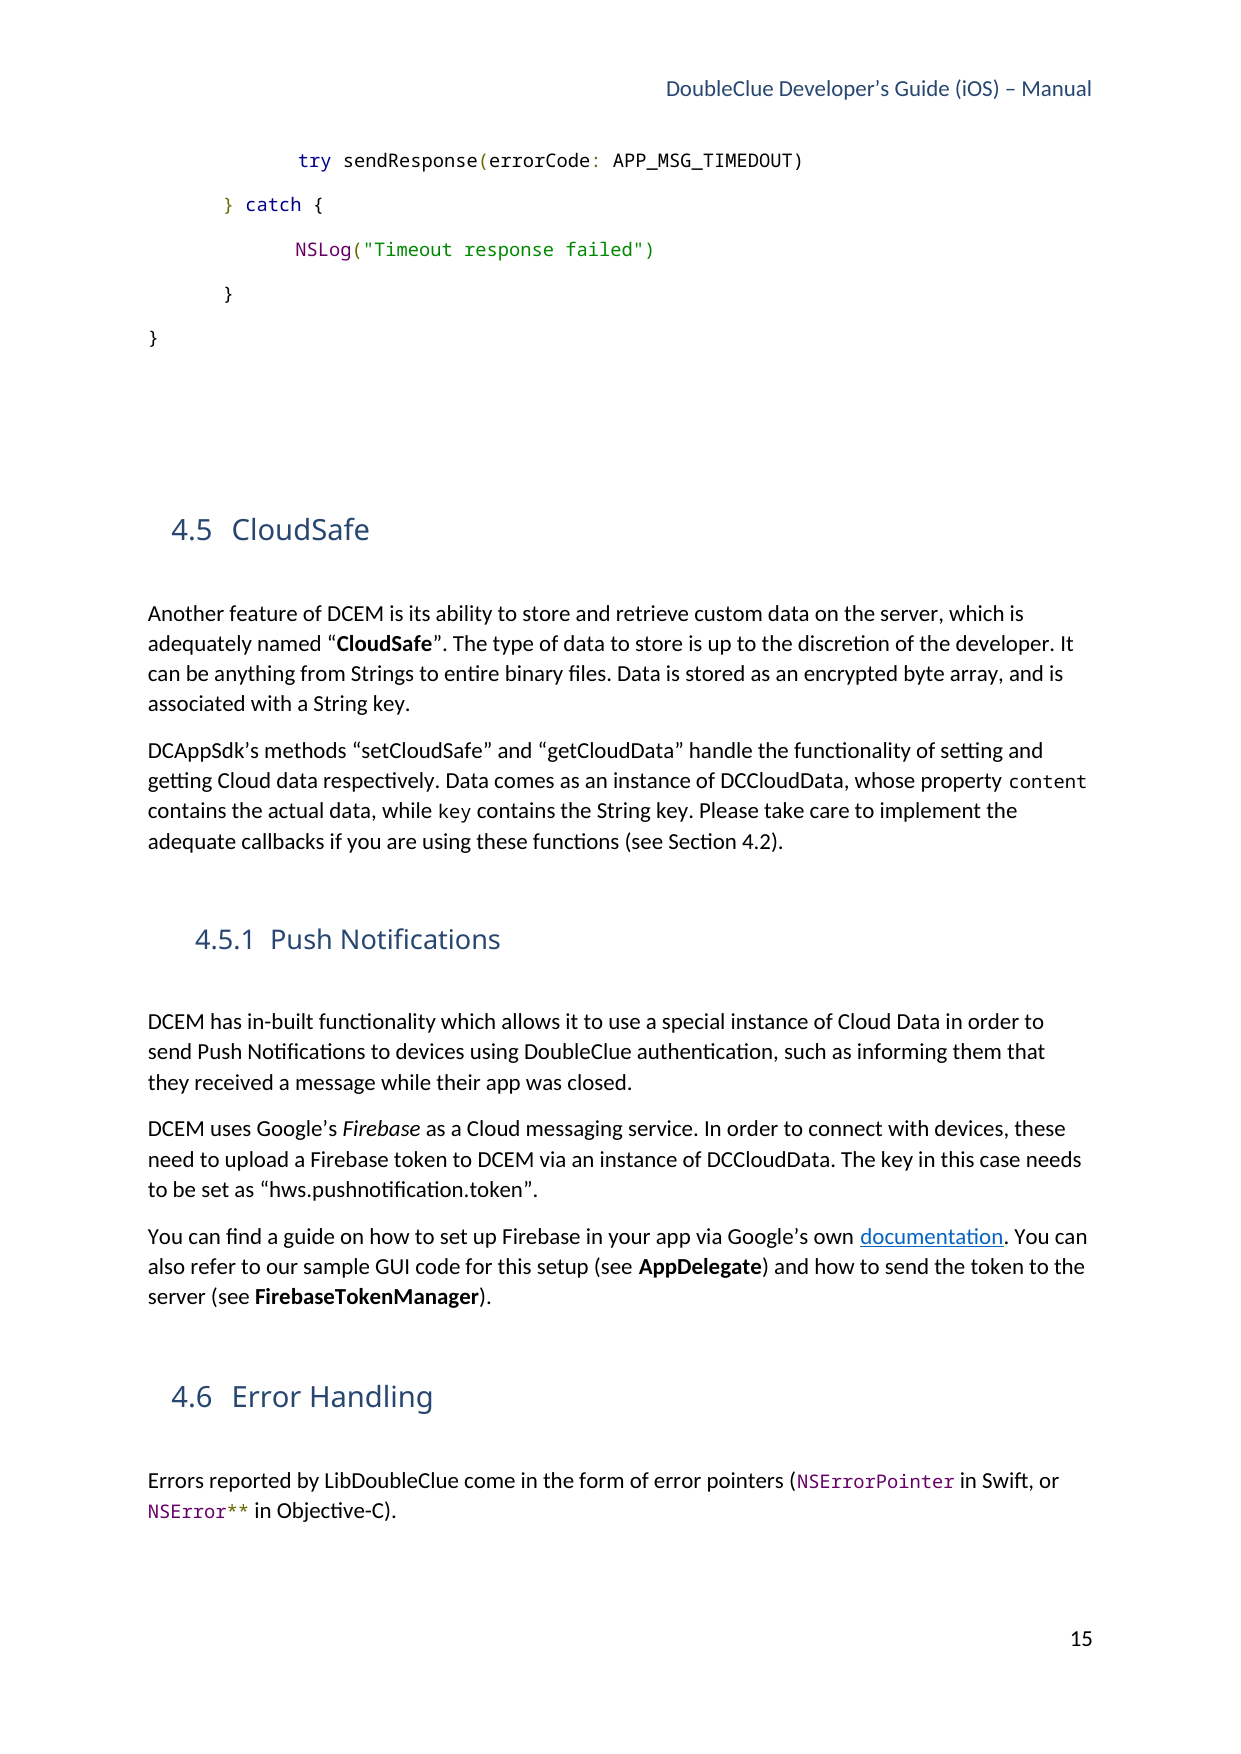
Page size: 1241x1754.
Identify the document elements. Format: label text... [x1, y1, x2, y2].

text DCEM uses Google’s Firebase as a Cloud messaging service. In order to connect with devices, these need to upload a Firebase token to DCEM via an instance of DCCloudData. The key in this case needs to be set as “hws.pushnotification.token”. [148, 1114, 1093, 1203]
subtitle Push Notifications [195, 921, 1093, 957]
text } [148, 324, 1093, 350]
text DCAppSdk’s methods “setCloudSafe” and “getCloudData” handle the functionality of setting and getting Cloud data respectively. Data comes as an instance of DCCloudData, whose property content contains the actual data, while key contains the String key. Please take care to implement the adequate callbacks if you are using these functions (see Section 4.2). [148, 736, 1093, 855]
text } catch { [223, 192, 1093, 217]
text } [223, 280, 1093, 306]
text Errors reported by LibDoubleClue come in the form of error pointers (NSErrorPointer in Swift, or NSError** in Objective-C). [148, 1466, 1093, 1524]
text Another feature of DCEM is its ability to store and retrieve custom data on the server, which is adequately named “CloudSafe”. The type of data to store is up to the discretion of the developer. It can be anything from Strings to entire binary files. Data is stored as an encrypted byte array, and is associated with a String key. [148, 599, 1093, 717]
text NSLog("Timeout response failed") [223, 236, 1093, 261]
text You can find a guide on how to set up Firebase in your app via Google’s own documentation. You can also refer to our sample GUI code for this setup (see AppDelegate) and how to send the token to the server (see FirebaseTokenManager). [148, 1222, 1093, 1310]
subtitle CloudSafe [171, 509, 1093, 549]
text try sendResponse(errorCode: APP_MSG_TIMEDOUT) [223, 148, 1093, 173]
text DCEM has in-built functionality which allows it to use a special instance of Cloud Data in order to send Push Notifications to devices using DoubleClue authentication, such as informing them that they received a message while their app was closed. [148, 1007, 1093, 1096]
subtitle Error Handling [171, 1376, 1093, 1416]
